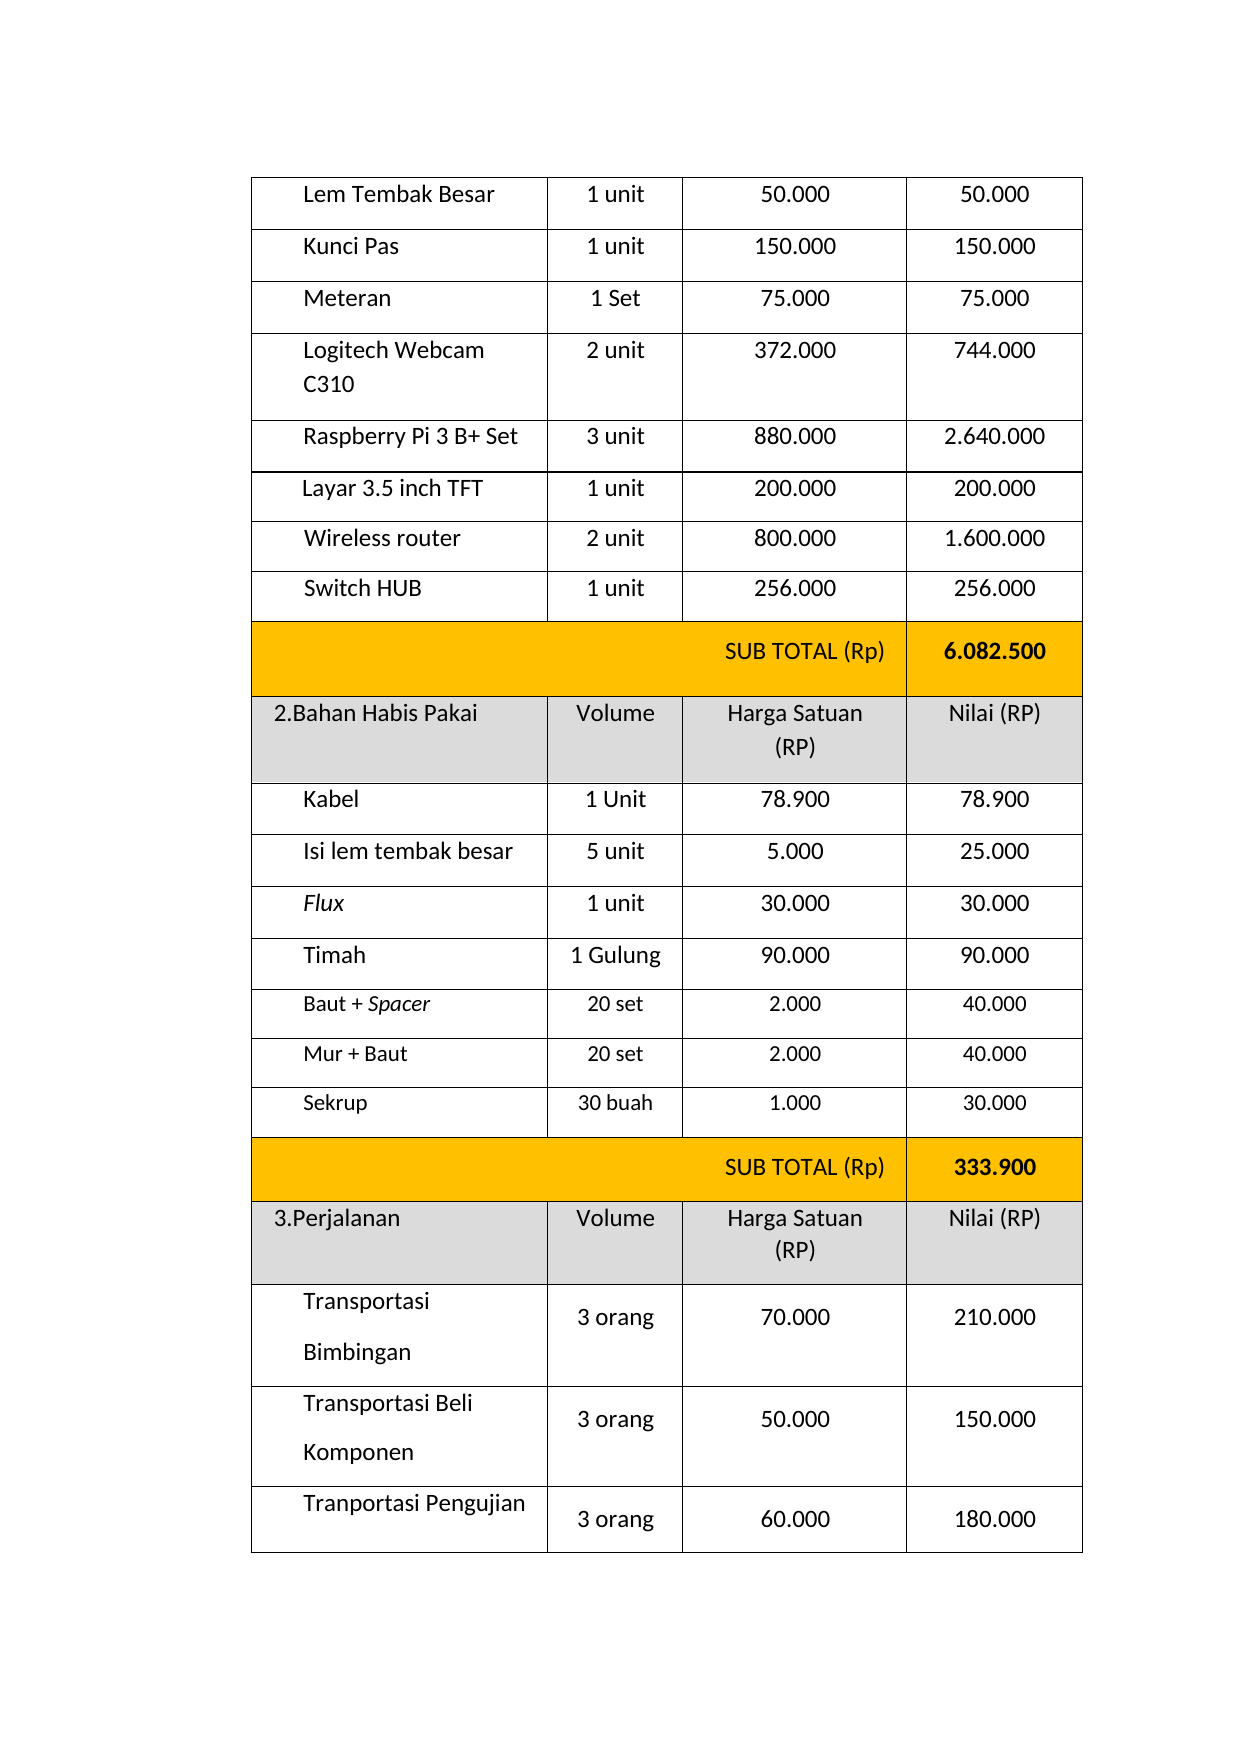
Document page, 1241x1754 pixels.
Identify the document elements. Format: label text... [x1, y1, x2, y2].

table_cell 20 set [548, 1039, 682, 1087]
table_cell 75.000 [907, 282, 1082, 333]
table_cell Lem Tembak Besar [252, 178, 547, 229]
table_cell Nilai (RP) [907, 697, 1082, 782]
table_cell 372.000 [683, 334, 906, 419]
table_cell 3.Perjalanan [252, 1202, 547, 1284]
table_cell Raspberry Pi 3 B+ Set [252, 421, 547, 471]
table_cell 5.000 [683, 835, 906, 886]
table_cell Timah [252, 939, 547, 988]
table_cell 1 unit [548, 230, 682, 281]
table_cell 150.000 [907, 230, 1082, 281]
table_cell Harga Satuan (RP) [683, 1202, 906, 1284]
table_cell Sekrup [252, 1088, 547, 1137]
table_cell Baut + Spacer [252, 990, 547, 1038]
table_cell 2.000 [683, 1039, 906, 1087]
table_cell 3 unit [548, 421, 682, 471]
table_cell 880.000 [683, 421, 906, 471]
table_cell 256.000 [907, 572, 1082, 621]
table_cell 1 Set [548, 282, 682, 333]
table_cell Mur + Baut [252, 1039, 547, 1087]
table_cell Layar 3.5 inch TFT [252, 473, 547, 521]
table_cell 3 orang [548, 1285, 682, 1386]
table_cell 200.000 [907, 473, 1082, 521]
table_cell Wireless router [252, 522, 547, 571]
table_cell 20 set [548, 990, 682, 1038]
table_cell Flux [252, 887, 547, 938]
table_cell 50.000 [907, 178, 1082, 229]
table_cell 150.000 [907, 1387, 1082, 1486]
table_cell Kunci Pas [252, 230, 547, 281]
table_cell 90.000 [907, 939, 1082, 988]
table_cell 70.000 [683, 1285, 906, 1386]
table_cell 1.600.000 [907, 522, 1082, 571]
table_cell 150.000 [683, 230, 906, 281]
table_cell 78.900 [907, 784, 1082, 834]
table_cell 50.000 [683, 178, 906, 229]
table_cell Switch HUB [252, 572, 547, 621]
table_cell Isi lem tembak besar [252, 835, 547, 886]
table_cell 50.000 [683, 1387, 906, 1486]
table_cell 1 unit [548, 572, 682, 621]
table_cell 40.000 [907, 1039, 1082, 1087]
table_cell 78.900 [683, 784, 906, 834]
table_cell 30.000 [907, 887, 1082, 938]
table_cell Volume [548, 697, 682, 782]
table_cell 1 unit [548, 473, 682, 521]
table_cell 210.000 [907, 1285, 1082, 1386]
table_cell 1 Unit [548, 784, 682, 834]
table_cell Harga Satuan (RP) [683, 697, 906, 782]
table_cell SUB TOTAL (Rp) [252, 1138, 906, 1201]
table_cell 1 unit [548, 178, 682, 229]
table_cell 200.000 [683, 473, 906, 521]
table_cell SUB TOTAL (Rp) [252, 622, 906, 696]
table_cell 90.000 [683, 939, 906, 988]
table_cell 40.000 [907, 990, 1082, 1038]
table_cell 25.000 [907, 835, 1082, 886]
table_cell 6.082.500 [907, 622, 1082, 696]
table_cell Meteran [252, 282, 547, 333]
table_cell 2.Bahan Habis Pakai [252, 697, 547, 782]
table_cell 180.000 [907, 1487, 1082, 1552]
table_cell 333.900 [907, 1138, 1082, 1201]
table_cell Kabel [252, 784, 547, 834]
table_cell 1.000 [683, 1088, 906, 1137]
table_cell Transportasi Bimbingan [252, 1285, 547, 1386]
table_cell 30 buah [548, 1088, 682, 1137]
table_cell 75.000 [683, 282, 906, 333]
table_cell 1 Gulung [548, 939, 682, 988]
table_cell 256.000 [683, 572, 906, 621]
table_cell 2 unit [548, 522, 682, 571]
table_cell Volume [548, 1202, 682, 1284]
table_cell Transportasi Beli Komponen [252, 1387, 547, 1486]
table_cell 2.640.000 [907, 421, 1082, 471]
table_cell 800.000 [683, 522, 906, 571]
table_cell 5 unit [548, 835, 682, 886]
table_cell Nilai (RP) [907, 1202, 1082, 1284]
table_cell 744.000 [907, 334, 1082, 419]
table_cell 2.000 [683, 990, 906, 1038]
table_cell 1 unit [548, 887, 682, 938]
table_cell 30.000 [907, 1088, 1082, 1137]
table_cell 30.000 [683, 887, 906, 938]
table_cell 60.000 [683, 1487, 906, 1552]
table_cell Logitech Webcam C310 [252, 334, 547, 419]
table_cell 2 unit [548, 334, 682, 419]
table_cell 3 orang [548, 1487, 682, 1552]
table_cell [252, 1487, 547, 1552]
table_cell 3 orang [548, 1387, 682, 1486]
